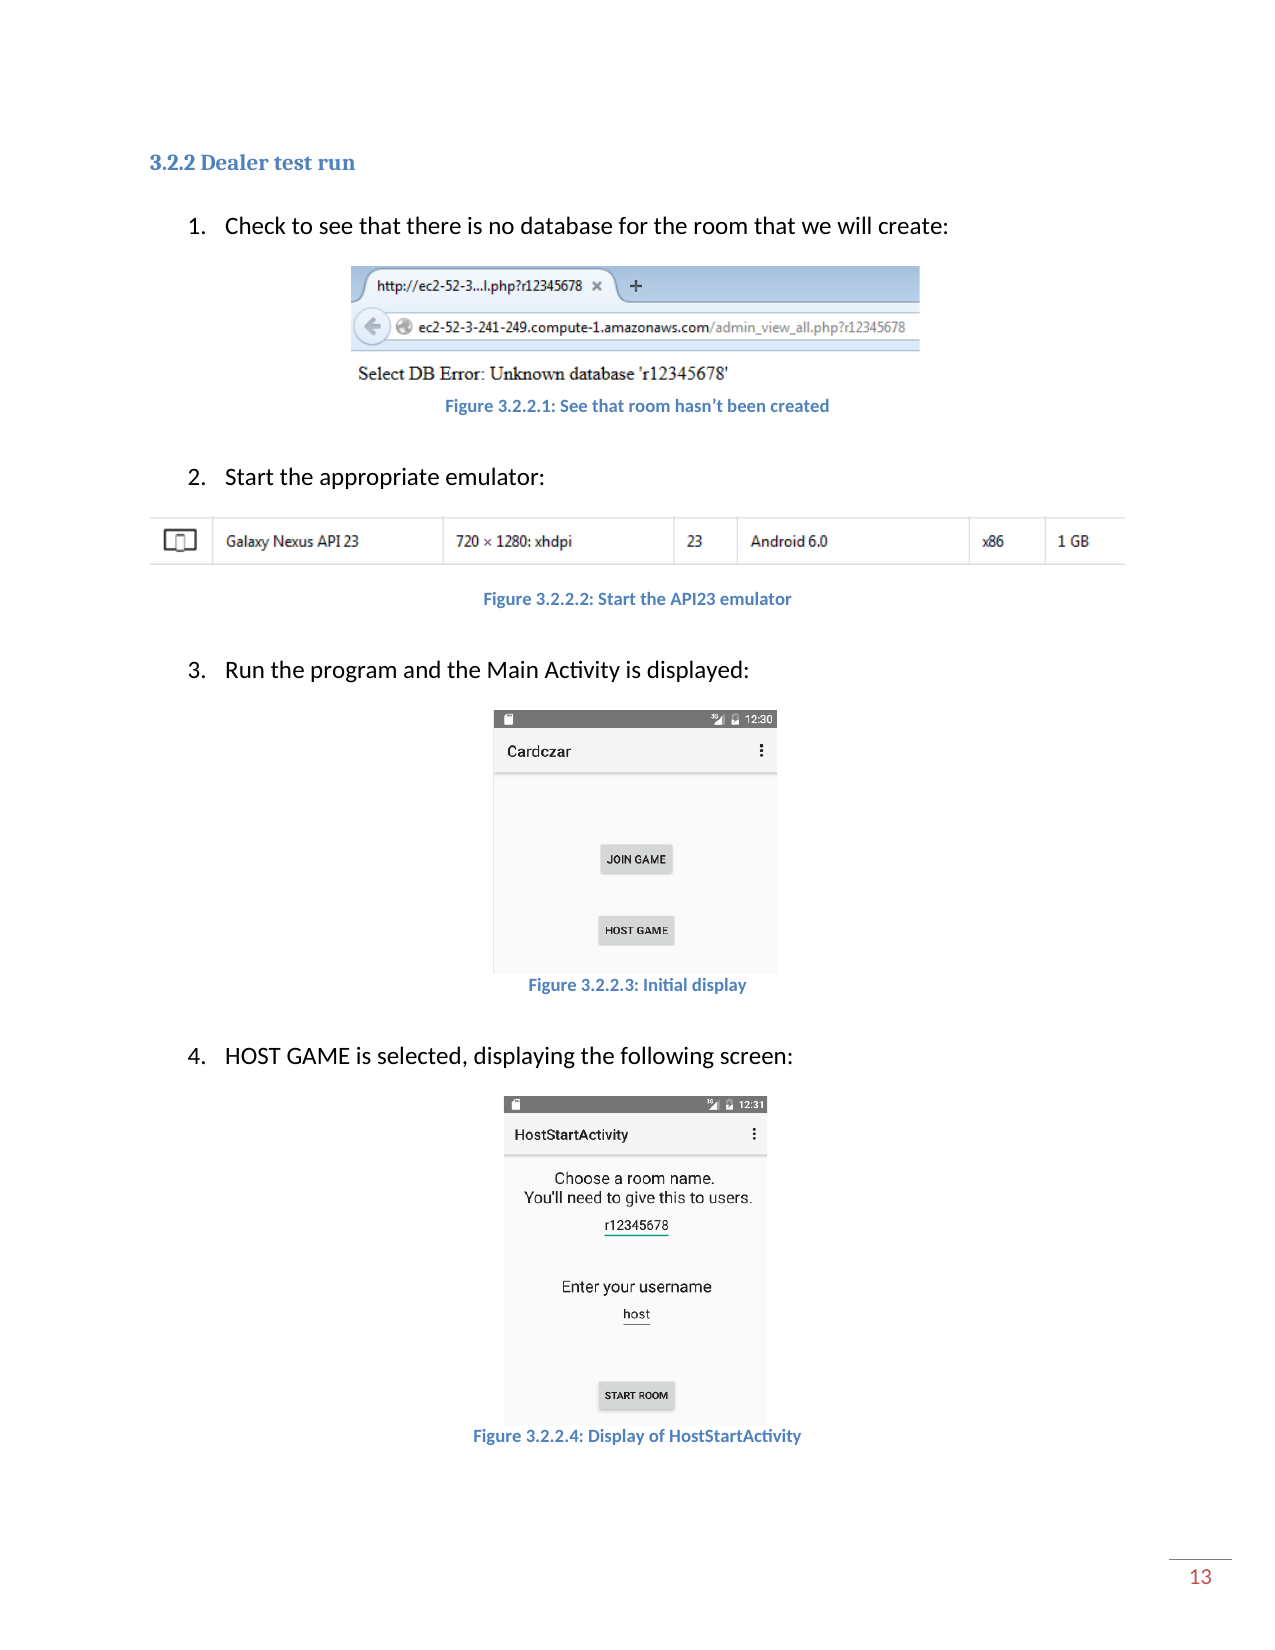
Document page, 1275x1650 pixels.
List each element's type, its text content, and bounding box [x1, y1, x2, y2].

subtitle 3.2.2 Dealer test run [150, 150, 1125, 207]
text Figure 3.2.2.2: Start the API23 emulator [150, 565, 1125, 633]
text Figure 3.2.2.4: Display of HostStartActivity [150, 1096, 1125, 1470]
picture [351, 266, 920, 394]
list Start the appropriate emulator: [187, 461, 1125, 491]
picture [150, 516, 1125, 565]
picture [493, 710, 777, 974]
text Figure 3.2.2.3: Initial display [150, 710, 1125, 1019]
list HOST GAME is selected, displaying the following screen: [187, 1040, 1125, 1071]
list Run the program and the Main Activity is displayed: [187, 654, 1125, 685]
picture [503, 1096, 768, 1425]
list Check to see that there is no database for the room that we will create: [187, 210, 1125, 241]
